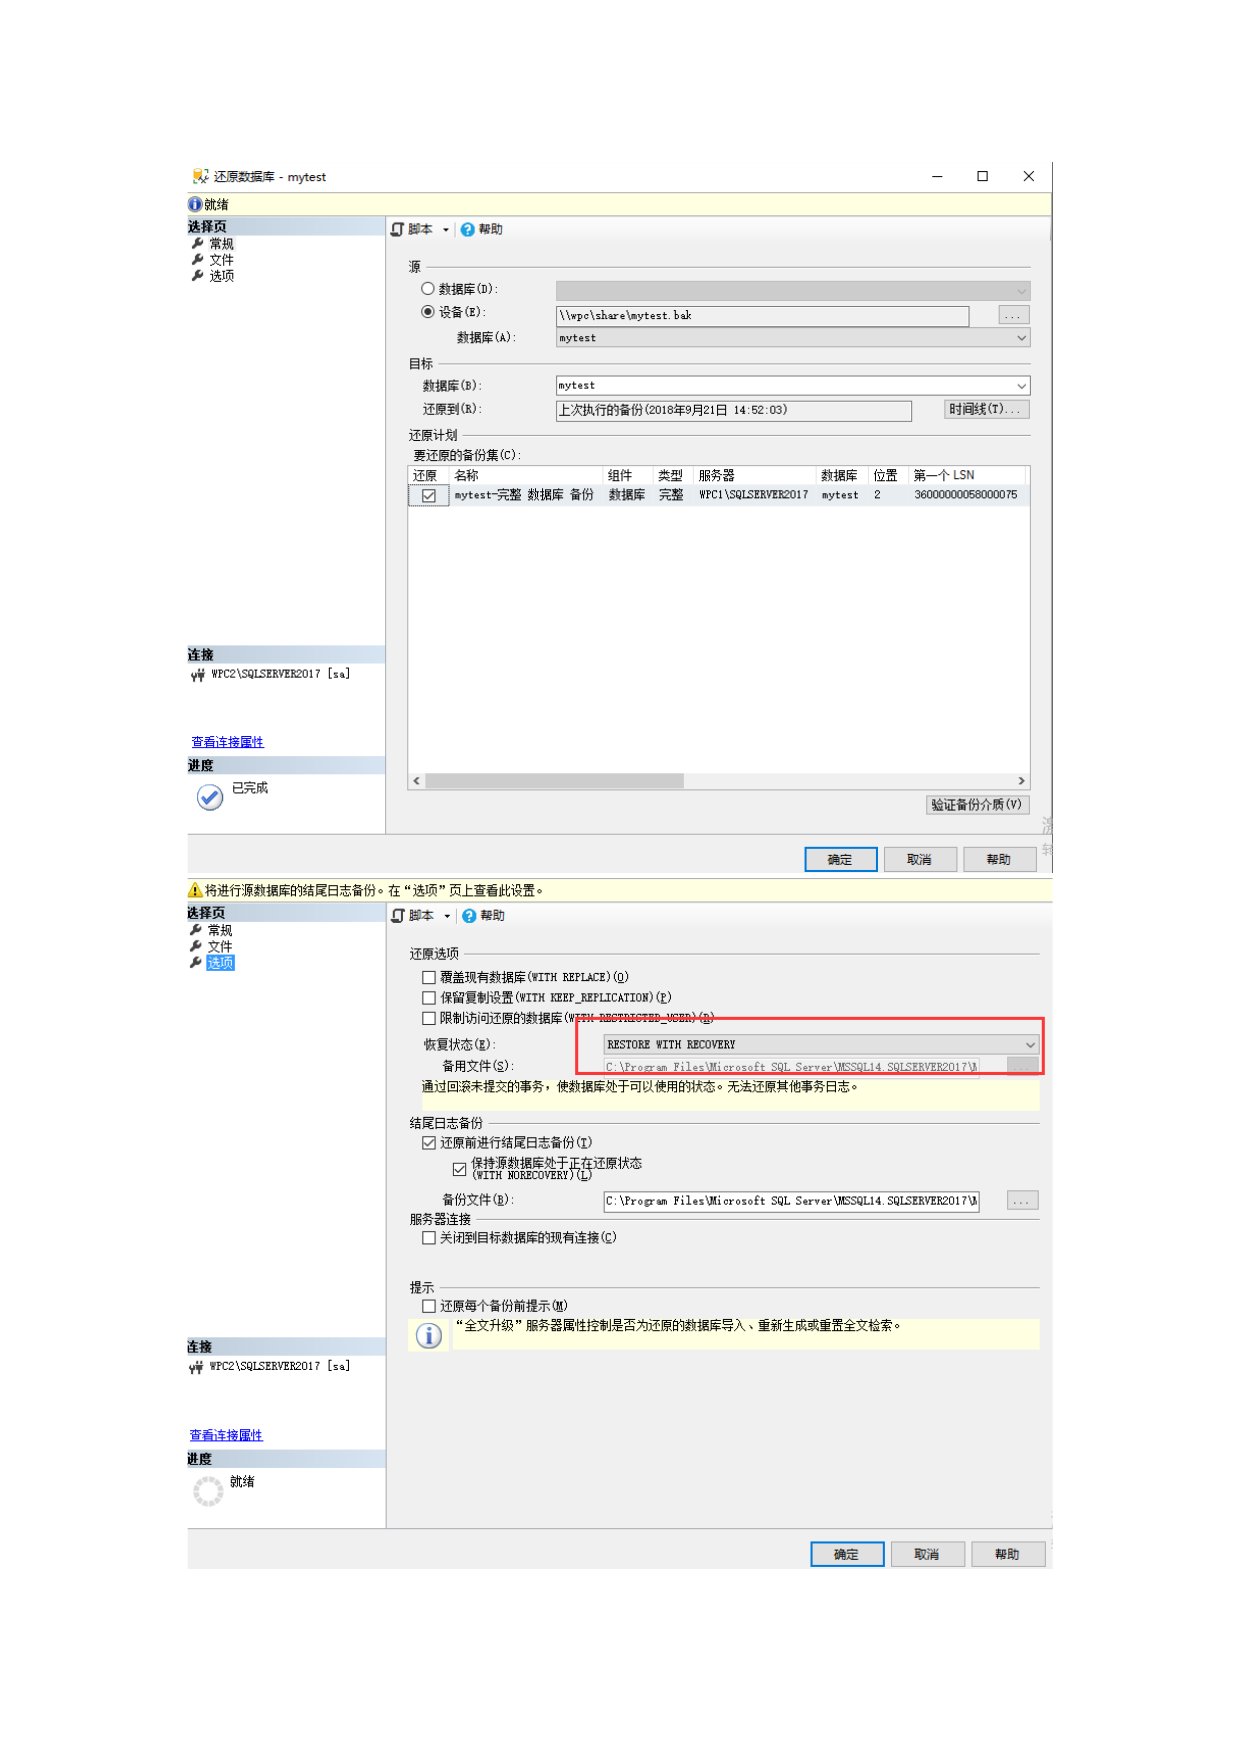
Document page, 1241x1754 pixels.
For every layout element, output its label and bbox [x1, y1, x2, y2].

picture [187, 162, 1053, 873]
picture [187, 877, 1053, 1569]
